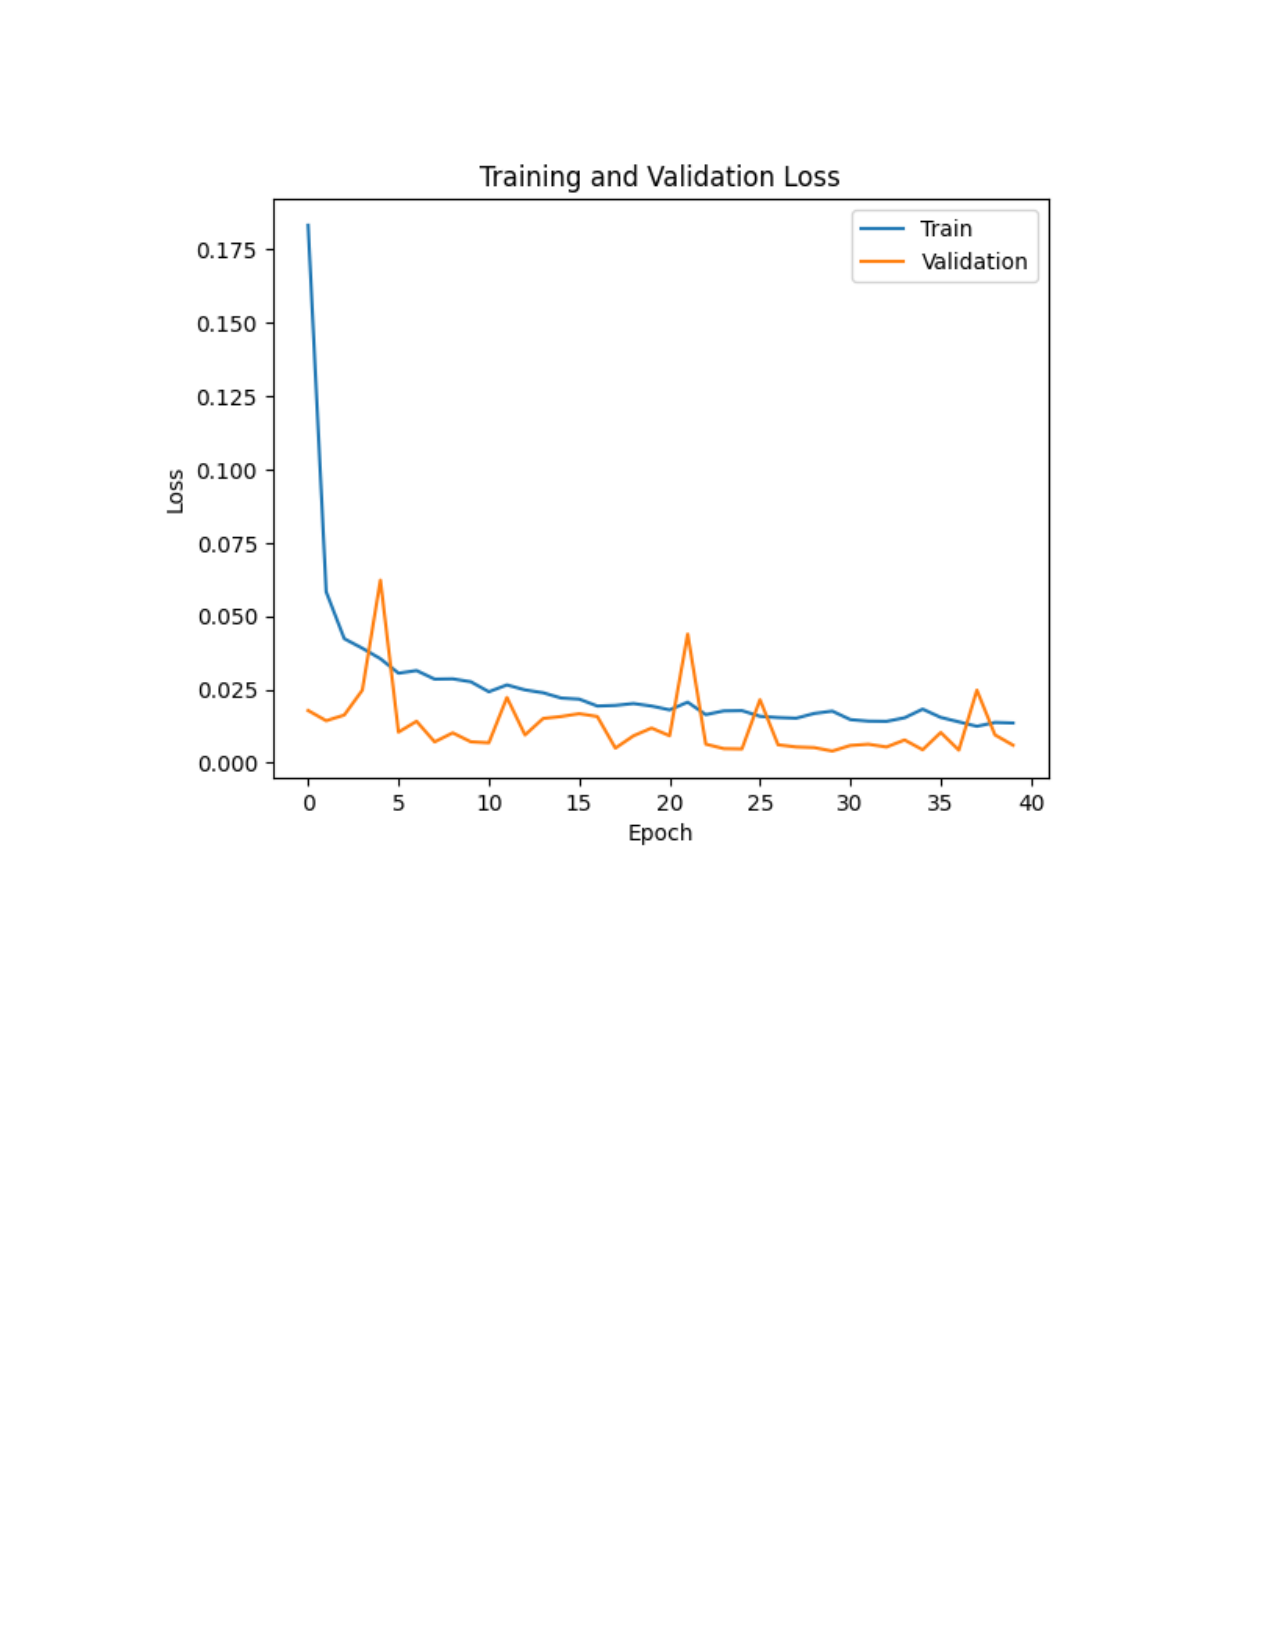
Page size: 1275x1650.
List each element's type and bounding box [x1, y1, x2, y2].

picture [150, 150, 1063, 861]
